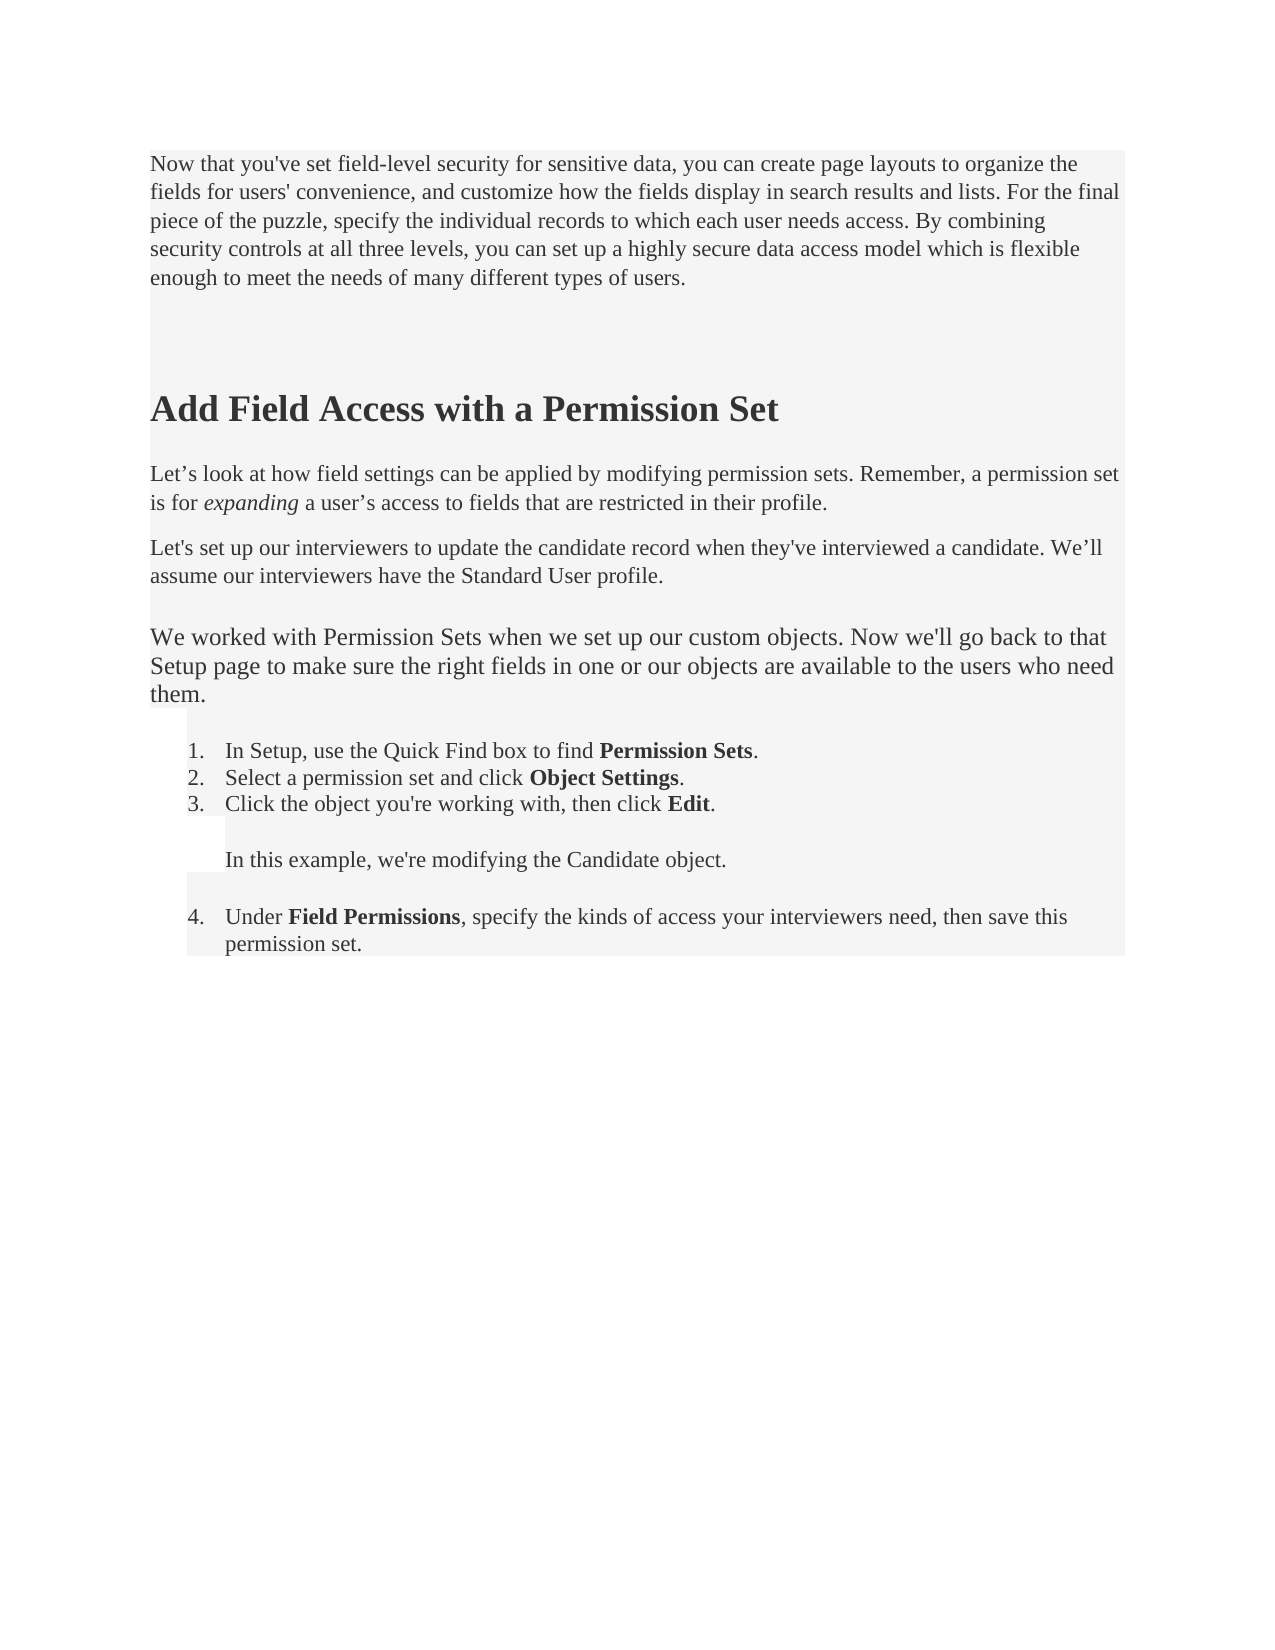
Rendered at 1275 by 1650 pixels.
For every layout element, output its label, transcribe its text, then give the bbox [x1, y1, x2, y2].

text Let's set up our interviewers to update the candidate record when they've interviewed a candidate. We’ll assume our interviewers have the Standard User profile. [150, 534, 1125, 589]
text Now that you've set field-level security for sensitive data, you can create page layouts to organize the fields for users' convenience, and customize how the fields display in search results and lists. For the final piece of the puzzle, specify the individual records to which each user needs access. By combining security controls at all three levels, you can set up a highly secure data access model which is flexible enough to meet the needs of many different types of users. [150, 150, 1125, 290]
list Click the object you're working with, then click Edit. [187, 790, 1125, 816]
text Let’s look at how field settings can be applied by modifying permission sets. Remember, a permission set is for expanding a user’s access to fields that are restricted in their profile. [150, 460, 1125, 515]
subtitle Add Field Access with a Permission Set [150, 386, 1125, 429]
text We worked with Permission Sets when we set up our custom objects. Now we'll go back to that Setup page to make sure the right fields in one or our objects are available to the users who need them. [150, 622, 1125, 708]
list In Setup, use the Quick Find box to find Permission Sets. [187, 737, 1125, 764]
text In this example, we're modifying the Candidate object. [225, 846, 1125, 872]
list Under Field Permissions, specify the kinds of access your interviewers need, then save this permission set. [187, 903, 1125, 956]
list Select a permission set and click Object Settings. [187, 764, 1125, 790]
